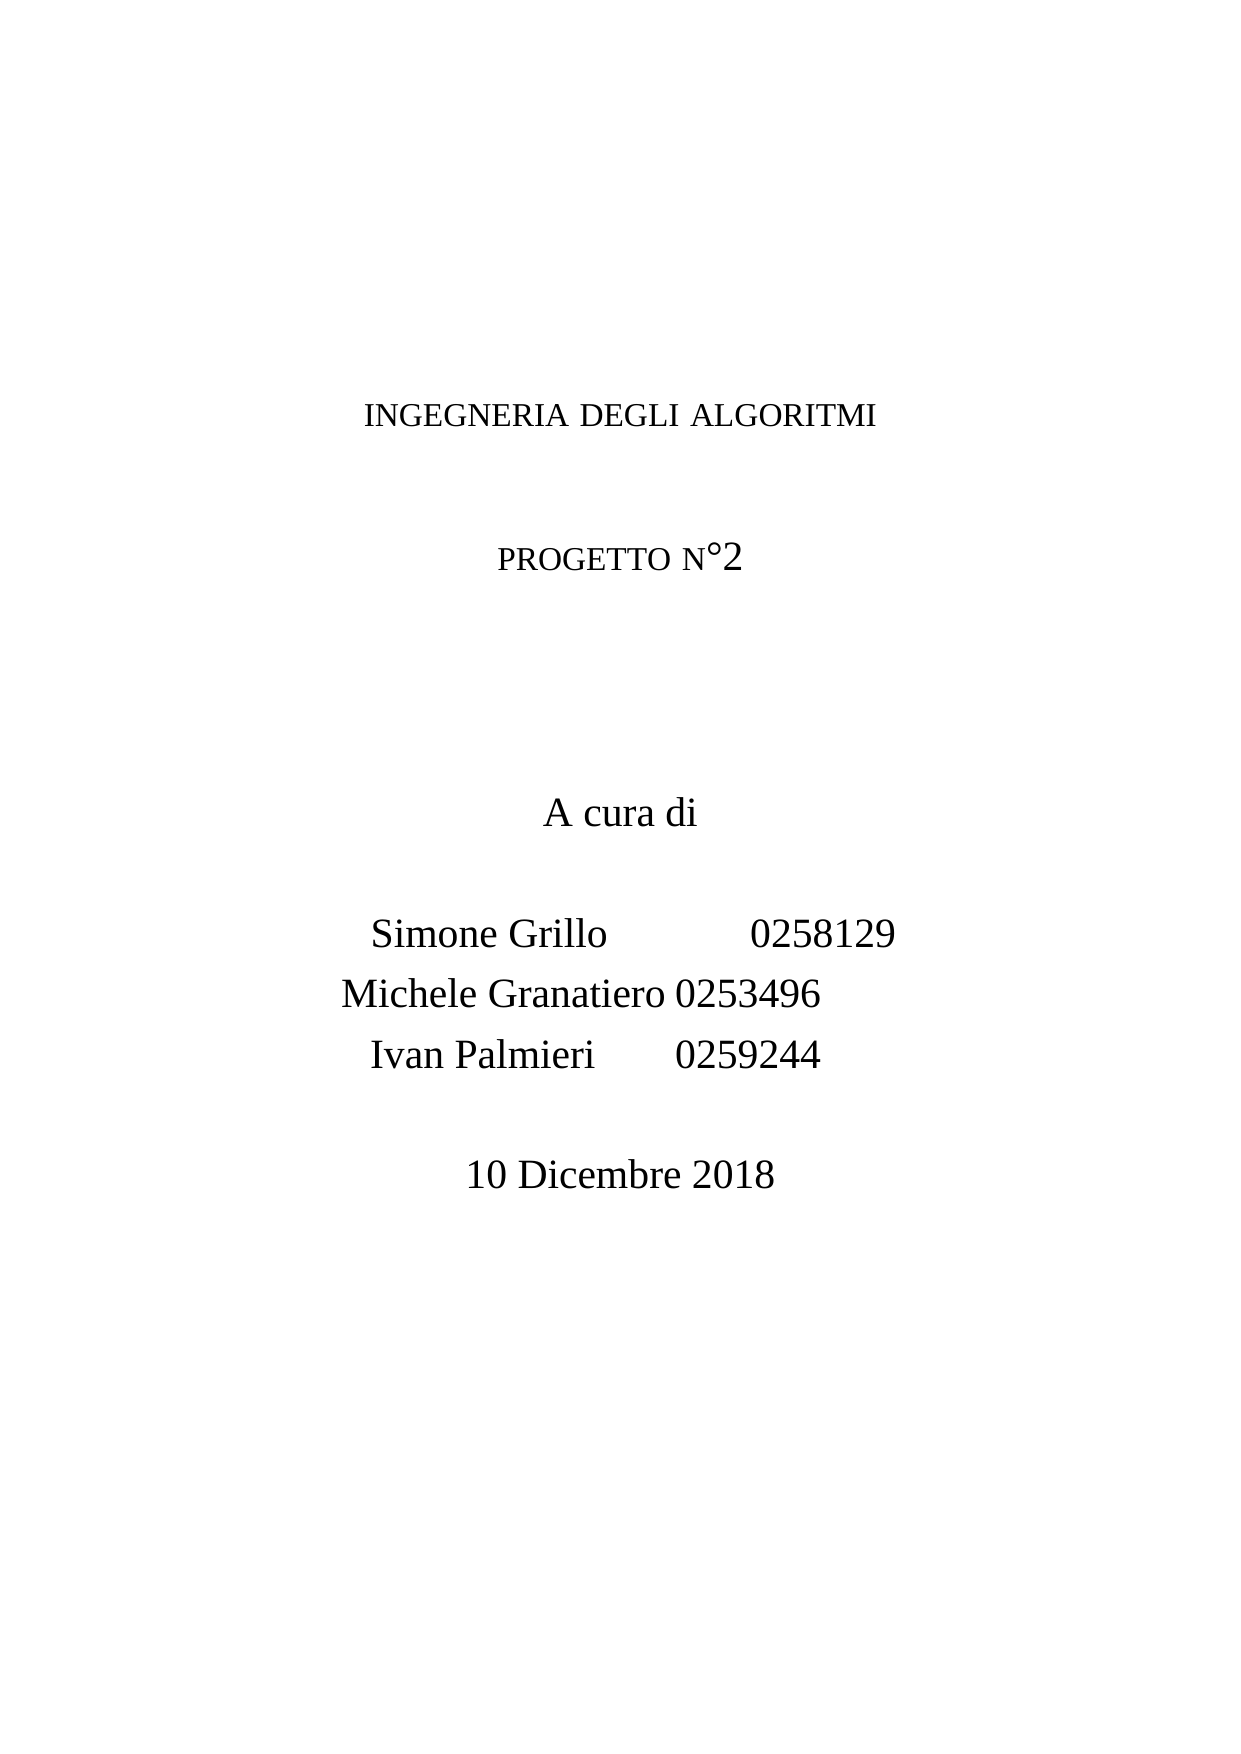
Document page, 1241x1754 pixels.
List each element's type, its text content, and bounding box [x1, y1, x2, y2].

title progetto n°2 [75, 531, 1165, 579]
text 10 Dicembre 2018 [75, 1150, 1165, 1198]
text Michele Granatiero 0253496 [341, 969, 902, 1017]
title ingegneria degli algoritmi [75, 387, 1165, 435]
text Simone Grillo 0258129 [341, 908, 902, 956]
text A cura di [75, 787, 1165, 835]
text Ivan Palmieri 0259244 [341, 1029, 902, 1077]
